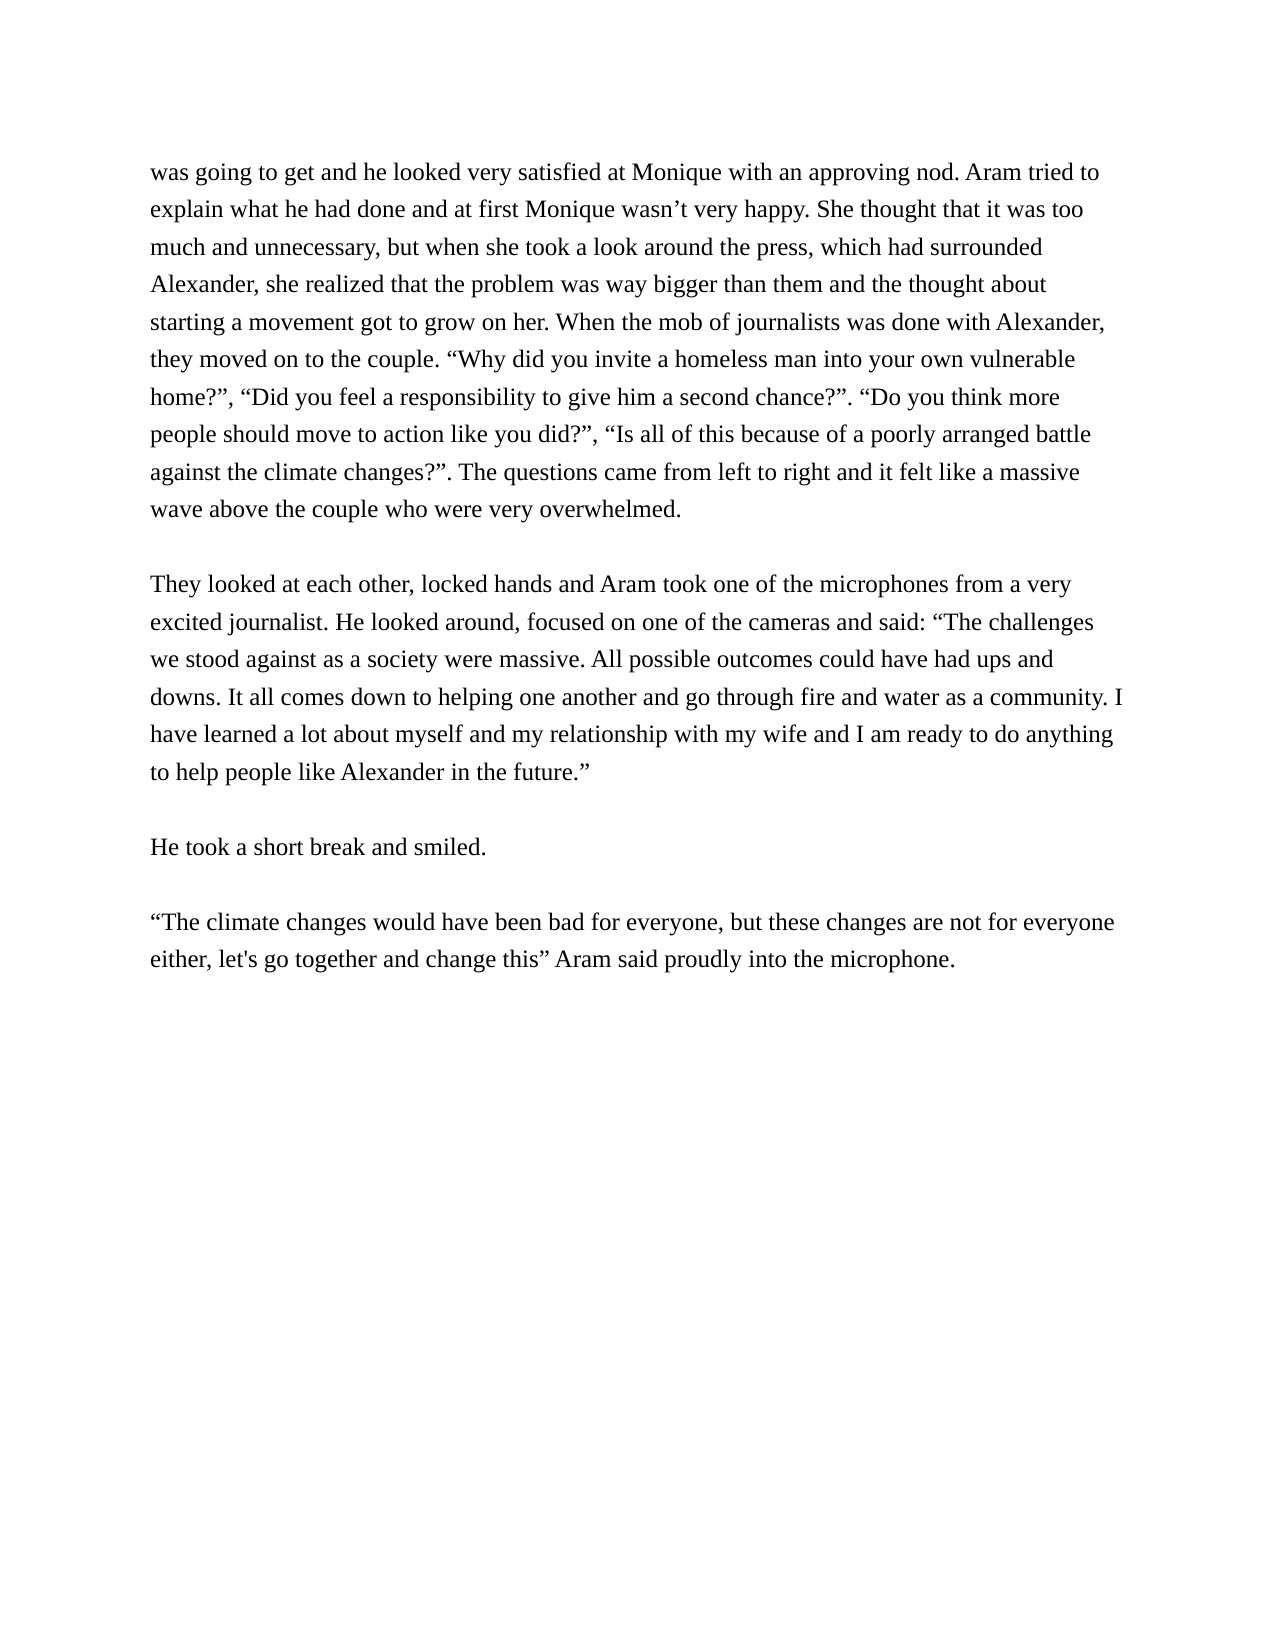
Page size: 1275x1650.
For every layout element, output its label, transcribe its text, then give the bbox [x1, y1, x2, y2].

text He took a short break and smiled. [150, 825, 1125, 862]
text They looked at each other, locked hands and Aram took one of the microphones from a very excited journalist. He looked around, focused on one of the cameras and said: “The challenges we stood against as a society were massive. All possible outcomes could have had ups and downs. It all comes down to helping one another and go through fire and water as a community. I have learned a lot about myself and my relationship with my wife and I am ready to do anything to help people like Alexander in the future.” [150, 562, 1125, 787]
text “The climate changes would have been bad for everyone, but these changes are not for everyone either, let's go together and change this” Aram said proudly into the microphone. [150, 900, 1125, 975]
